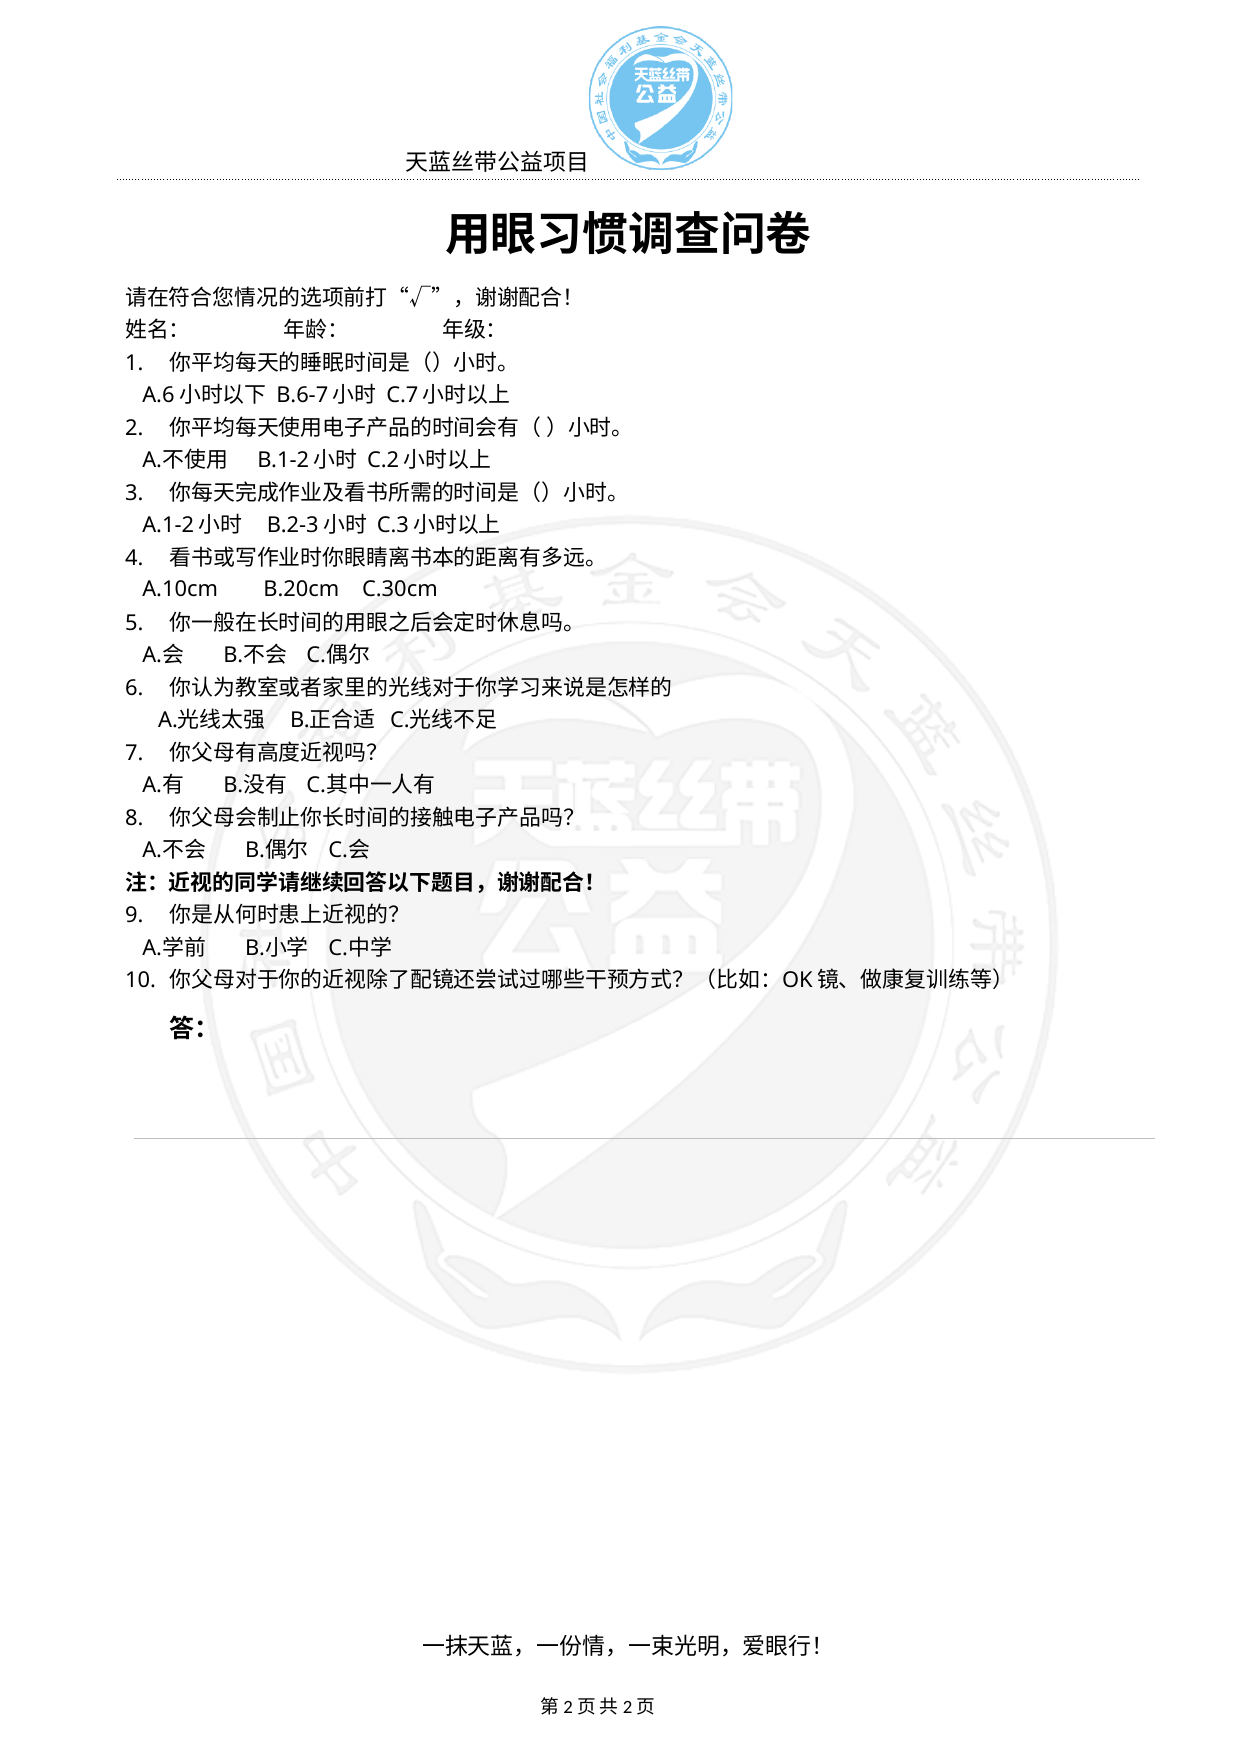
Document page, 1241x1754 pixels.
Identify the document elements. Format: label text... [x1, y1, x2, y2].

text 注：近视的同学请继续回答以下题目，谢谢配合！ [125, 864, 1131, 897]
list 你一般在长时间的用眼之后会定时休息吗。 [125, 604, 1131, 637]
list 你父母对于你的近视除了配镜还尝试过哪些干预方式？（比如：OK镜、做康复训练等） [125, 962, 1131, 994]
text A.不会 B.偶尔 C.会 [125, 832, 1131, 864]
list 你每天完成作业及看书所需的时间是（）小时。 [125, 474, 1131, 507]
text A.6小时以下 B.6-7小时 C.7小时以上 [125, 377, 1131, 409]
text A.会 B.不会 C.偶尔 [125, 637, 1131, 669]
list 你父母会制止你长时间的接触电子产品吗？ [125, 799, 1131, 832]
picture [588, 26, 733, 170]
text 用眼习惯调查问卷 [125, 182, 1131, 279]
text A.10cm B.20cm C.30cm [125, 572, 1131, 604]
text A.学前 B.小学 C.中学 [125, 929, 1131, 962]
list 你平均每天的睡眠时间是（）小时。 [125, 344, 1131, 377]
list 你父母有高度近视吗？ [125, 734, 1131, 767]
list 你是从何时患上近视的？ [125, 897, 1131, 929]
text A.1-2小时 B.2-3小时 C.3小时以上 [125, 507, 1131, 539]
text 请在符合您情况的选项前打“√”，谢谢配合！ [125, 279, 1131, 312]
text A.光线太强 B.正合适 C.光线不足 [158, 702, 1131, 734]
list 你认为教室或者家里的光线对于你学习来说是怎样的 [125, 669, 1131, 702]
text 姓名： 年龄： 年级： [125, 312, 1131, 344]
text A.不使用 B.1-2小时 C.2小时以上 [125, 442, 1131, 474]
list 你平均每天使用电子产品的时间会有（ ）小时。 [125, 409, 1131, 442]
text A.有 B.没有 C.其中一人有 [125, 767, 1131, 799]
list 看书或写作业时你眼睛离书本的距离有多远。 [125, 539, 1131, 572]
text 答： [169, 994, 1131, 1059]
